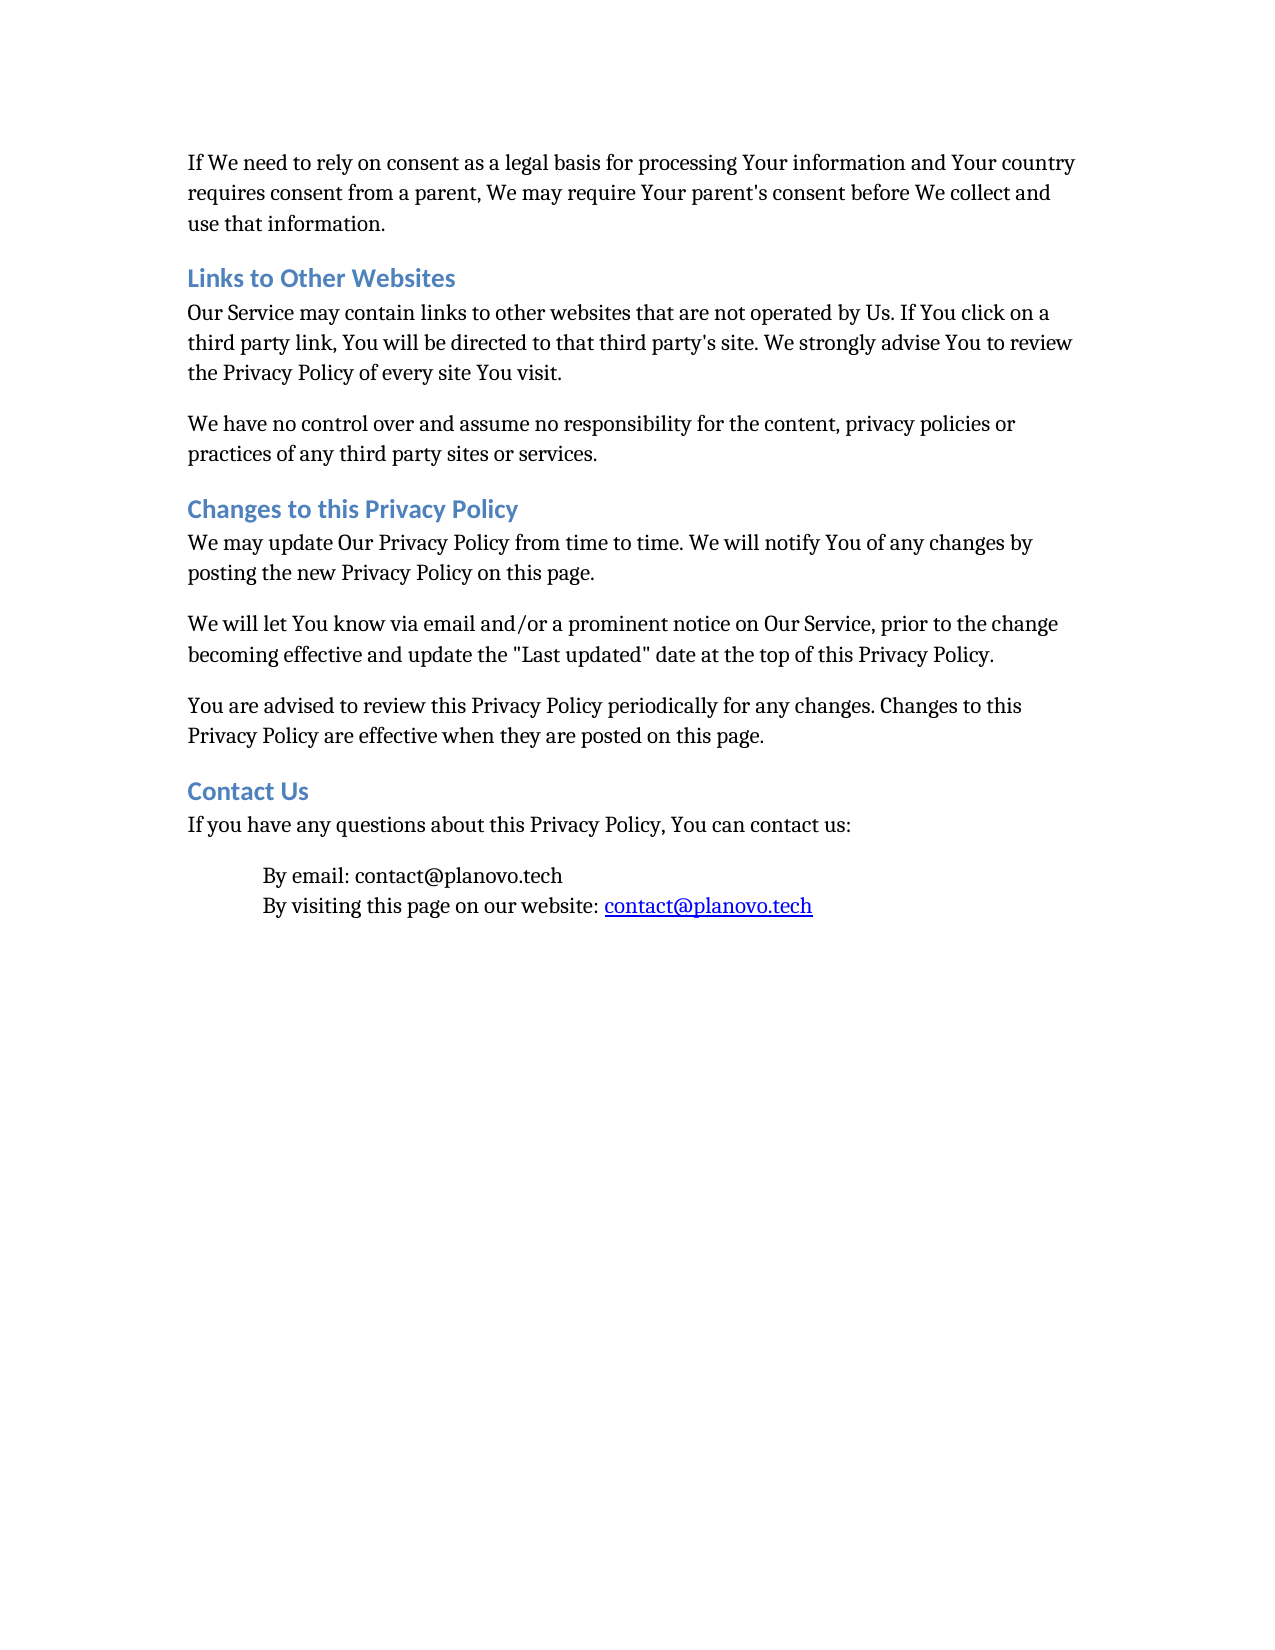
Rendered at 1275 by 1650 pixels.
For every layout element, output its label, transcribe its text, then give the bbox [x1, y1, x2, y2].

subtitle Links to Other Websites [187, 261, 1087, 294]
list By email: contact@planovo.tech [262, 863, 1087, 889]
text We may update Our Privacy Policy from time to time. We will notify You of any changes by posting the new Privacy Policy on this page. [187, 530, 1087, 587]
subtitle Contact Us [187, 774, 1087, 807]
list By visiting this page on our website: contact@planovo.tech [262, 893, 1087, 919]
text If We need to rely on consent as a legal basis for processing Your information and Your country requires consent from a parent, We may require Your parent's consent before We collect and use that information. [187, 150, 1087, 237]
text Our Service may contain links to other websites that are not operated by Us. If You click on a third party link, You will be directed to that third party's site. We strongly advise You to review the Privacy Policy of every site You visit. [187, 299, 1087, 386]
text We will let You know via email and/or a prominent notice on Our Service, prior to the change becoming effective and update the "Last updated" date at the top of this Privacy Policy. [187, 611, 1087, 668]
text We have no control over and assume no responsibility for the content, privacy policies or practices of any third party sites or services. [187, 411, 1087, 467]
text If you have any questions about this Privacy Policy, You can contact us: [187, 812, 1087, 838]
text You are advised to review this Privacy Policy periodically for any changes. Changes to this Privacy Policy are effective when they are posted on this page. [187, 692, 1087, 749]
subtitle Changes to this Privacy Policy [187, 492, 1087, 525]
